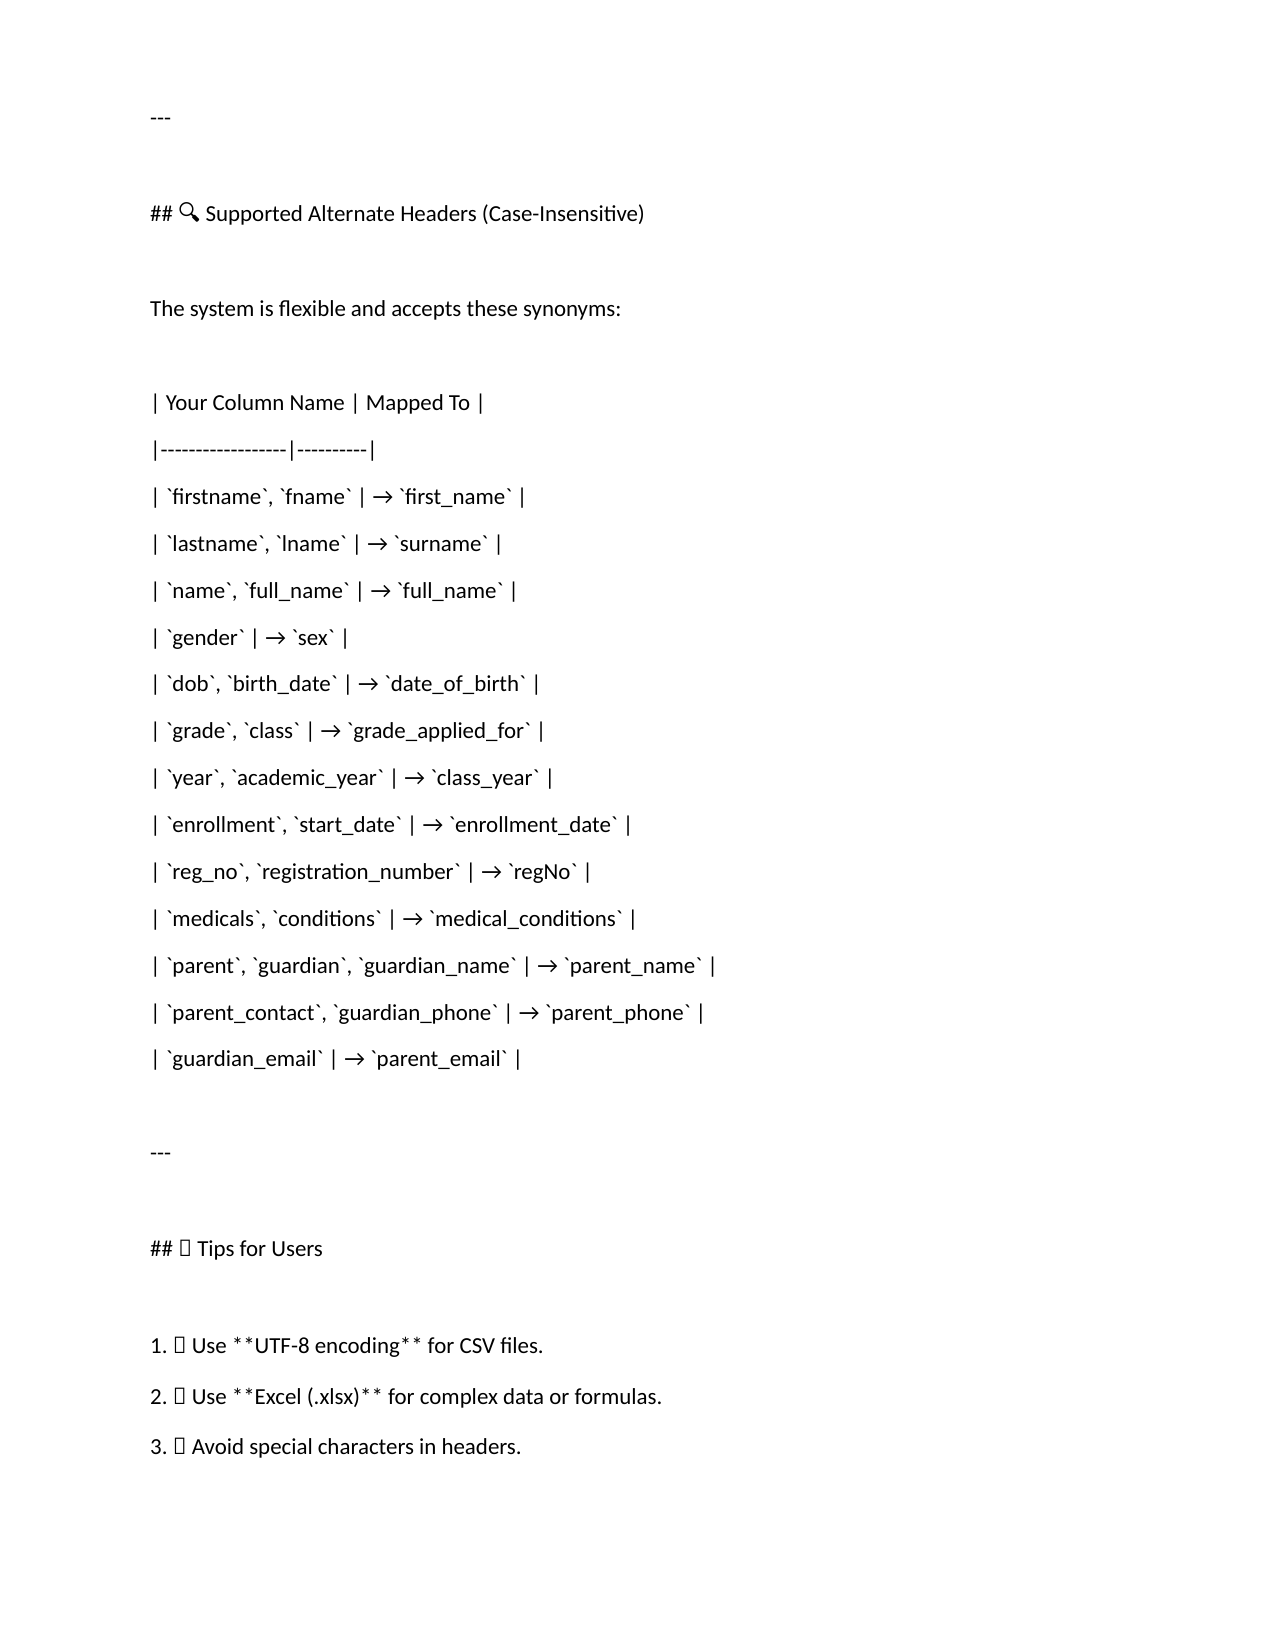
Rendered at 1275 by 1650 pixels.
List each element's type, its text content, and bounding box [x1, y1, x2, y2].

text The system is flexible and accepts these synonyms: [150, 294, 1125, 322]
text | `parent_contact`, `guardian_phone` | → `parent_phone` | [150, 998, 1125, 1026]
text | `dob`, `birth_date` | → `date_of_birth` | [150, 669, 1125, 697]
text ## 🔍 Supported Alternate Headers (Case-Insensitive) [150, 197, 1125, 228]
text | `firstname`, `fname` | → `first_name` | [150, 482, 1125, 510]
text --- [150, 103, 1125, 131]
text | `guardian_email` | → `parent_email` | [150, 1044, 1125, 1072]
text | `gender` | → `sex` | [150, 623, 1125, 651]
text | `name`, `full_name` | → `full_name` | [150, 576, 1125, 604]
text 3. ❌ Avoid special characters in headers. [150, 1430, 1125, 1461]
text | `year`, `academic_year` | → `class_year` | [150, 763, 1125, 791]
text | `lastname`, `lname` | → `surname` | [150, 529, 1125, 557]
text 1. ✅ Use **UTF-8 encoding** for CSV files. [150, 1329, 1125, 1361]
text | `reg_no`, `registration_number` | → `regNo` | [150, 857, 1125, 885]
text 2. ✅ Use **Excel (.xlsx)** for complex data or formulas. [150, 1380, 1125, 1411]
text ## 📌 Tips for Users [150, 1232, 1125, 1263]
text | `grade`, `class` | → `grade_applied_for` | [150, 716, 1125, 744]
text | `medicals`, `conditions` | → `medical_conditions` | [150, 904, 1125, 932]
text | `enrollment`, `start_date` | → `enrollment_date` | [150, 810, 1125, 838]
text |------------------|----------| [150, 435, 1125, 463]
text | Your Column Name | Mapped To | [150, 388, 1125, 416]
text | `parent`, `guardian`, `guardian_name` | → `parent_name` | [150, 951, 1125, 979]
text --- [150, 1138, 1125, 1166]
